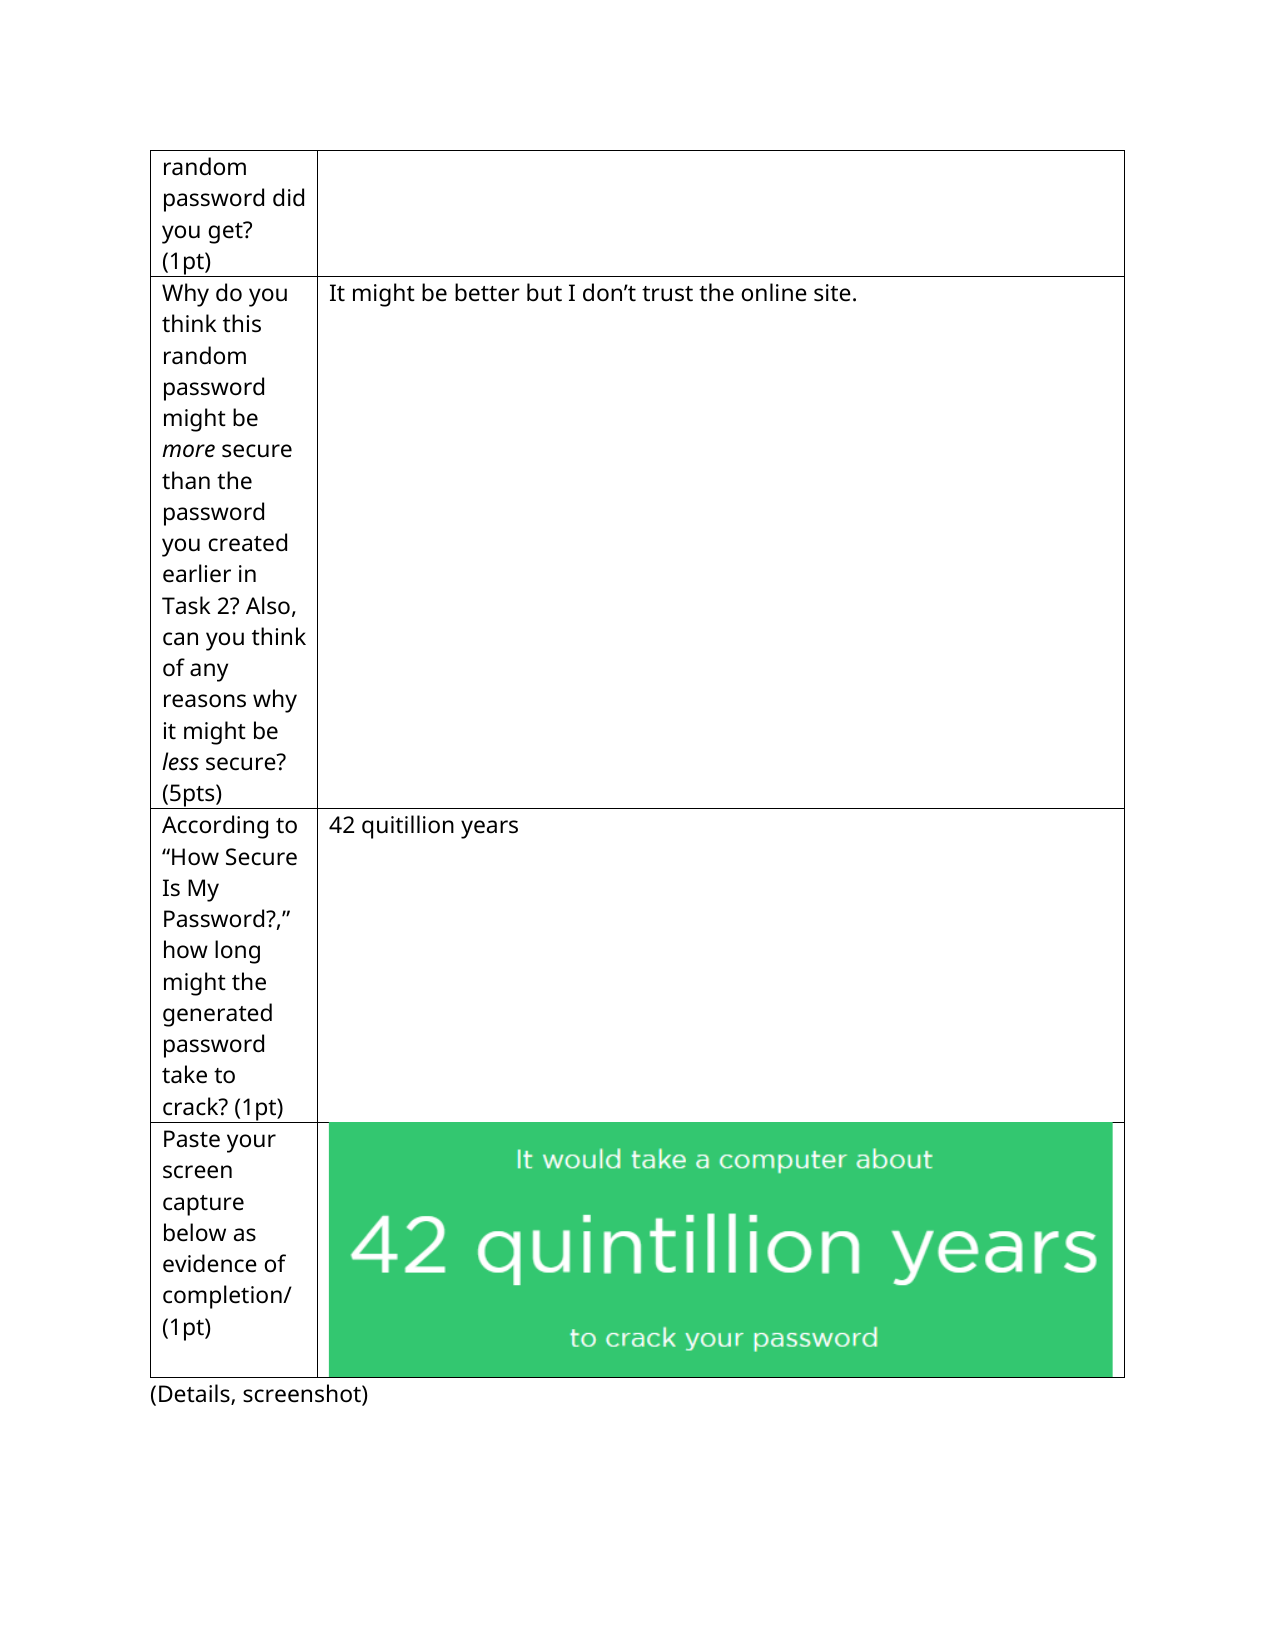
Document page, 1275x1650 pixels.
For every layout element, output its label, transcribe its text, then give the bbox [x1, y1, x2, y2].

table_cell It might be better but I don’t trust the online site. [318, 277, 1124, 808]
text (Details, screenshot) [150, 1378, 1125, 1409]
table_cell [1113, 1123, 1124, 1377]
picture [328, 1122, 1113, 1377]
table_cell Why do you think this random password might be more secure than the password you created earlier in Task 2? Also, can you think of any reasons why it might be less secure? (5pts) [151, 277, 317, 808]
table_cell Paste your screen capture below as evidence of completion/ (1pt) [151, 1123, 317, 1377]
table_cell [318, 1123, 328, 1377]
table_cell 42 quitillion years [318, 809, 1124, 1122]
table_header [151, 151, 317, 276]
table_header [318, 151, 1124, 276]
table_cell According to “How Secure Is My Password?,” how long might the generated password take to crack? (1pt) [151, 809, 317, 1122]
